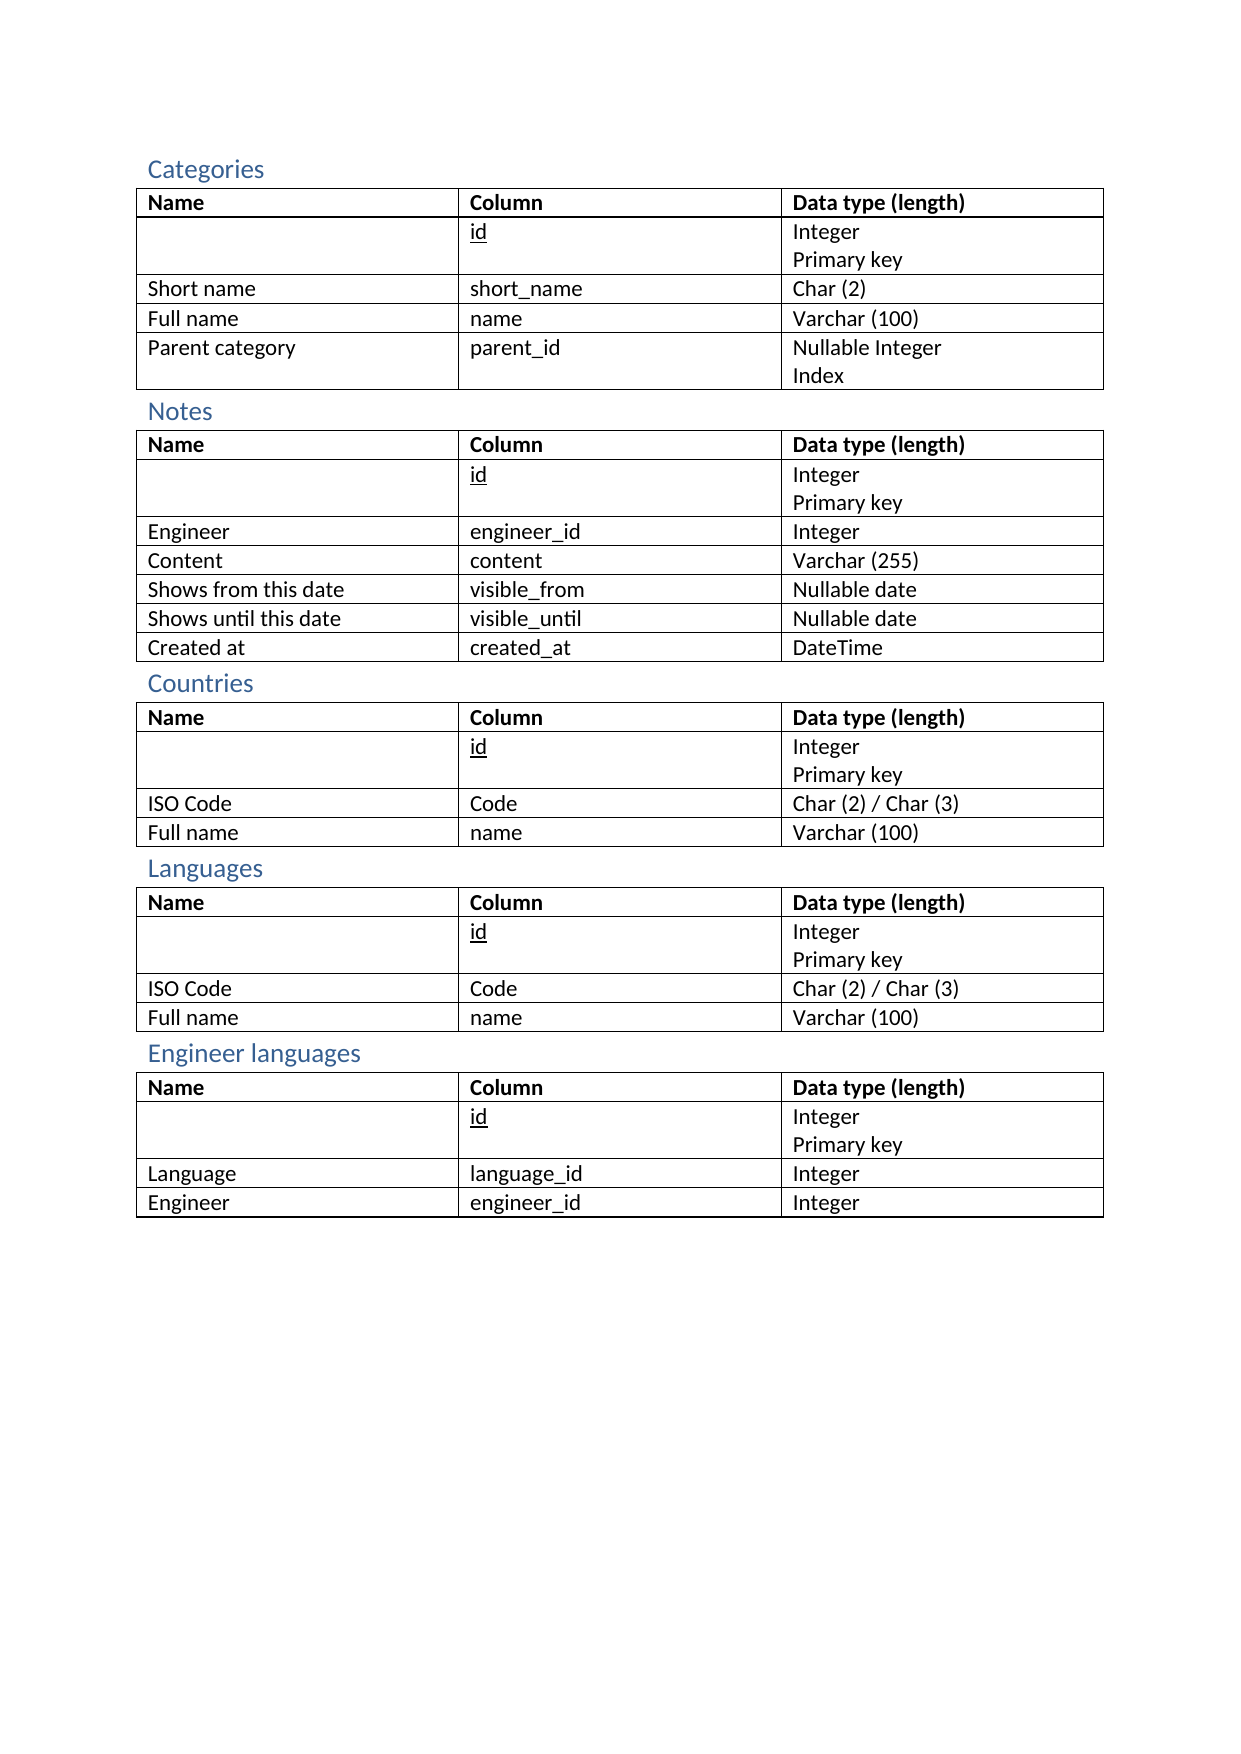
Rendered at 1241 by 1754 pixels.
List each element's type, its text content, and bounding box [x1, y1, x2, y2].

subtitle Countries [148, 666, 1093, 699]
table_cell [137, 917, 458, 973]
table_header Name [137, 1073, 458, 1101]
table_header Data type (length) [782, 431, 1103, 459]
table_cell Integer [782, 517, 1103, 545]
table_cell Code [459, 789, 781, 817]
table_cell parent_id [459, 333, 781, 389]
table_cell Engineer [137, 517, 458, 545]
table_cell [137, 732, 458, 788]
table_cell id [459, 917, 781, 973]
table_cell visible_until [459, 604, 781, 632]
table_cell ISO Code [137, 789, 458, 817]
table_header Column [459, 703, 781, 731]
table_cell Language [137, 1159, 458, 1187]
table_cell [137, 218, 458, 273]
table_header Name [137, 888, 458, 916]
table_cell Full name [137, 1003, 458, 1031]
table_cell DateTime [782, 633, 1103, 661]
table_cell Full name [137, 304, 458, 332]
table_cell Varchar (255) [782, 546, 1103, 574]
table_cell engineer_id [459, 1188, 781, 1216]
table_cell ISO Code [137, 974, 458, 1002]
table_header Data type (length) [782, 1073, 1103, 1101]
table_cell Integer Primary key [782, 460, 1103, 516]
table_cell Content [137, 546, 458, 574]
table_cell Integer Primary key [782, 917, 1103, 973]
table_header Name [137, 431, 458, 459]
table_header Data type (length) [782, 189, 1103, 216]
table_header Data type (length) [782, 888, 1103, 916]
table_header Name [137, 189, 458, 216]
table_cell Varchar (100) [782, 304, 1103, 332]
table_cell Parent category [137, 333, 458, 389]
table_cell Integer [782, 1159, 1103, 1187]
table_cell Code [459, 974, 781, 1002]
table_cell Char (2) / Char (3) [782, 789, 1103, 817]
table_cell visible_from [459, 575, 781, 603]
table_cell Integer [782, 1188, 1103, 1216]
table_cell Short name [137, 275, 458, 303]
table_cell Nullable Integer Index [782, 333, 1103, 389]
table_cell Char (2) [782, 275, 1103, 303]
table_cell created_at [459, 633, 781, 661]
table_header Column [459, 189, 781, 216]
table_cell Integer Primary key [782, 1102, 1103, 1158]
table_cell Engineer [137, 1188, 458, 1216]
table_header Data type (length) [782, 703, 1103, 731]
table_cell Created at [137, 633, 458, 661]
table_cell id [459, 218, 781, 273]
table_cell Shows until this date [137, 604, 458, 632]
table_cell short_name [459, 275, 781, 303]
table_cell Varchar (100) [782, 818, 1103, 846]
table_cell Integer Primary key [782, 218, 1103, 273]
table_cell content [459, 546, 781, 574]
table_cell id [459, 732, 781, 788]
table_header Column [459, 431, 781, 459]
subtitle Engineer languages [148, 1036, 1093, 1069]
table_cell Nullable date [782, 604, 1103, 632]
table_cell id [459, 460, 781, 516]
subtitle Languages [148, 851, 1093, 884]
table_header Name [137, 703, 458, 731]
table_cell Full name [137, 818, 458, 846]
table_cell name [459, 304, 781, 332]
table_header Column [459, 888, 781, 916]
table_cell Integer Primary key [782, 732, 1103, 788]
table_cell [137, 460, 458, 516]
table_cell engineer_id [459, 517, 781, 545]
table_cell Nullable date [782, 575, 1103, 603]
table_cell [137, 1102, 458, 1158]
table_cell name [459, 1003, 781, 1031]
table_cell id [459, 1102, 781, 1158]
table_cell name [459, 818, 781, 846]
table_cell Shows from this date [137, 575, 458, 603]
subtitle Categories [148, 152, 1093, 185]
table_header Column [459, 1073, 781, 1101]
table_cell Varchar (100) [782, 1003, 1103, 1031]
table_cell Char (2) / Char (3) [782, 974, 1103, 1002]
table_cell language_id [459, 1159, 781, 1187]
subtitle Notes [148, 394, 1093, 427]
